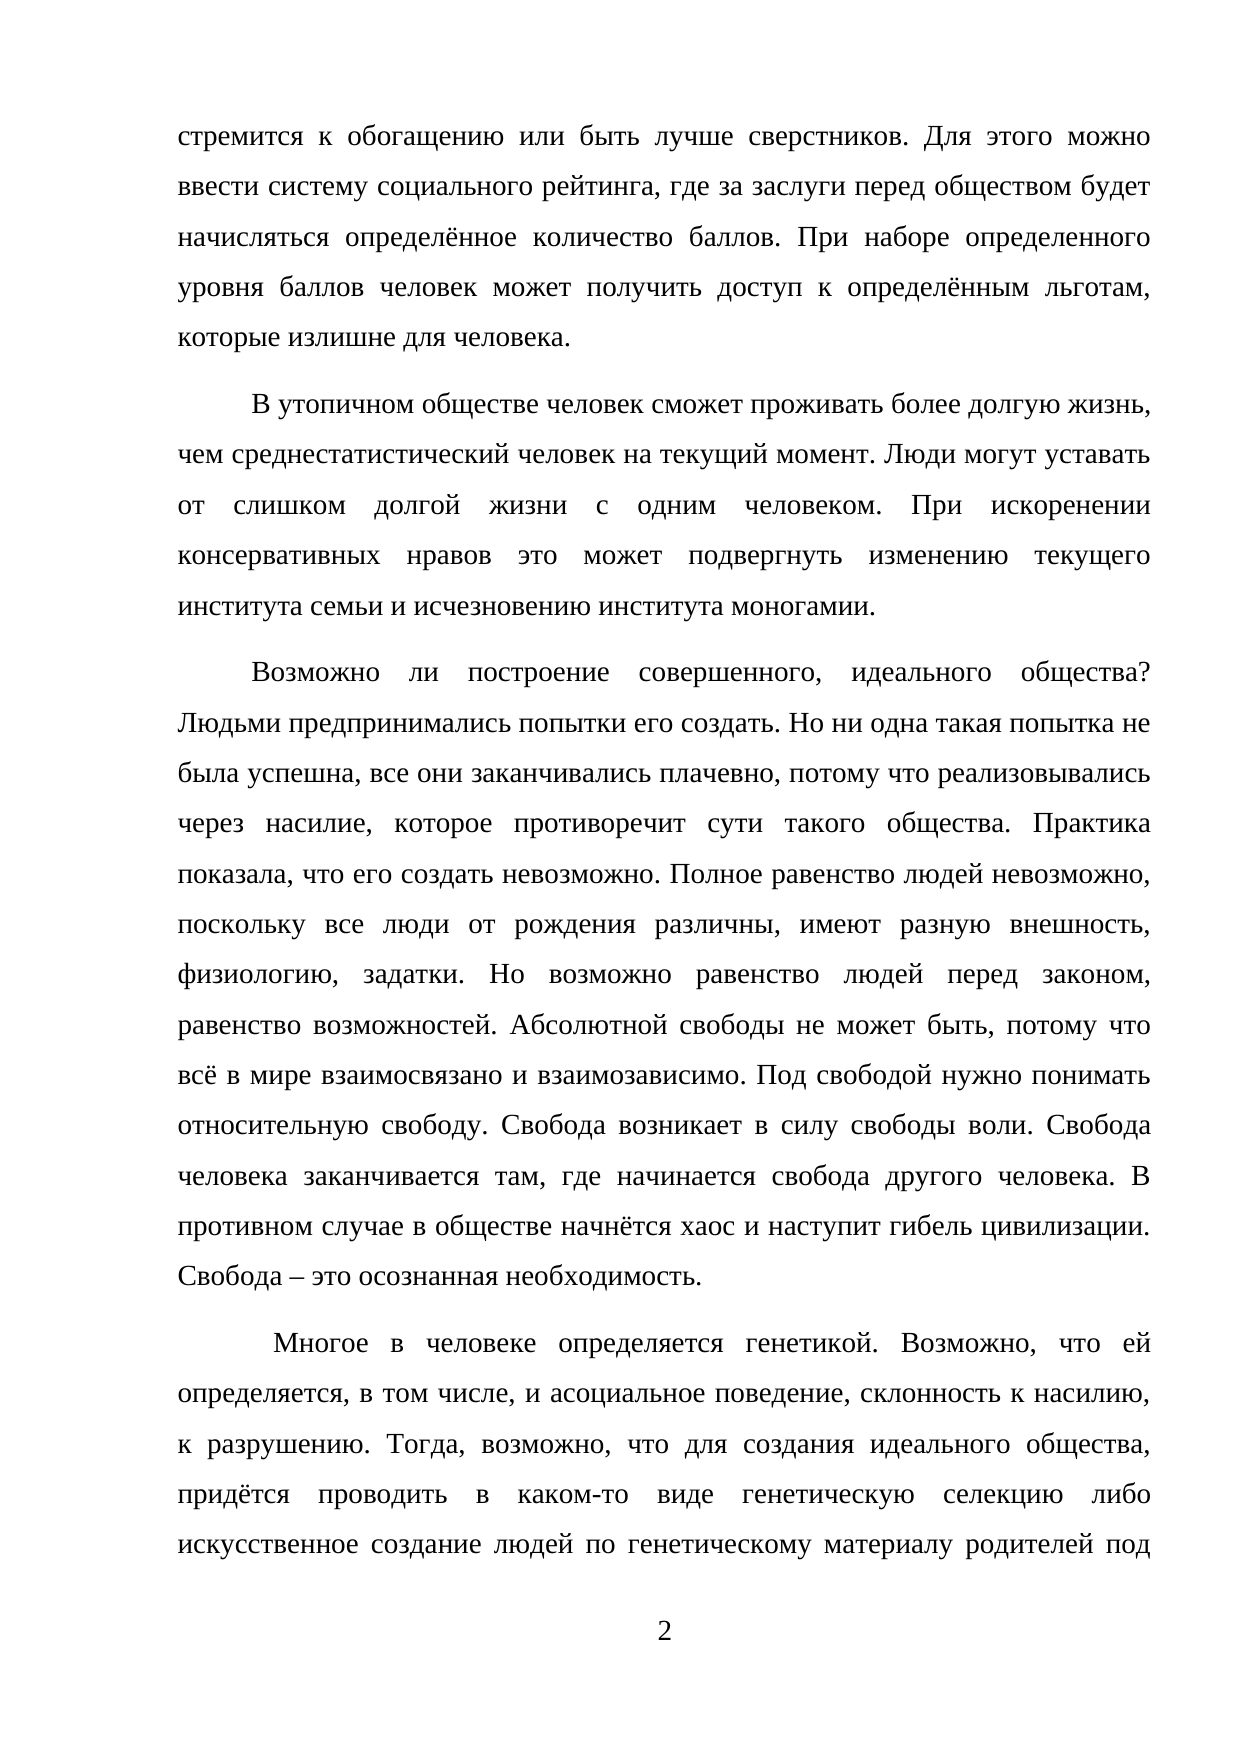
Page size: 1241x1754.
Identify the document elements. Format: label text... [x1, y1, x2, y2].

text В утопичном обществе человек сможет проживать более долгую жизнь, чем среднестатистический человек на текущий момент. Люди могут уставать от слишком долгой жизни с одним человеком. При искоренении консервативных нравов это может подвергнуть изменению текущего института семьи и исчезновению института моногамии. [177, 386, 1152, 621]
text Возможно ли построение совершенного, идеального общества? Людьми предпринимались попытки его создать. Но ни одна такая попытка не была успешна, все они заканчивались плачевно, потому что реализовывались через насилие, которое противоречит сути такого общества. Практика показала, что его создать невозможно. Полное равенство людей невозможно, поскольку все люди от рождения различны, имеют разную внешность, физиологию, задатки. Но возможно равенство людей перед законом, равенство возможностей. Абсолютной свободы не может быть, потому что всё в мире взаимосвязано и взаимозависимо. Под свободой нужно понимать относительную свободу. Свобода возникает в силу свободы воли. Свобода человека заканчивается там, где начинается свобода другого человека. В противном случае в обществе начнётся хаос и наступит гибель цивилизации. Свобода – это осознанная необходимость. [177, 654, 1152, 1292]
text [177, 1325, 1152, 1560]
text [177, 118, 1152, 353]
